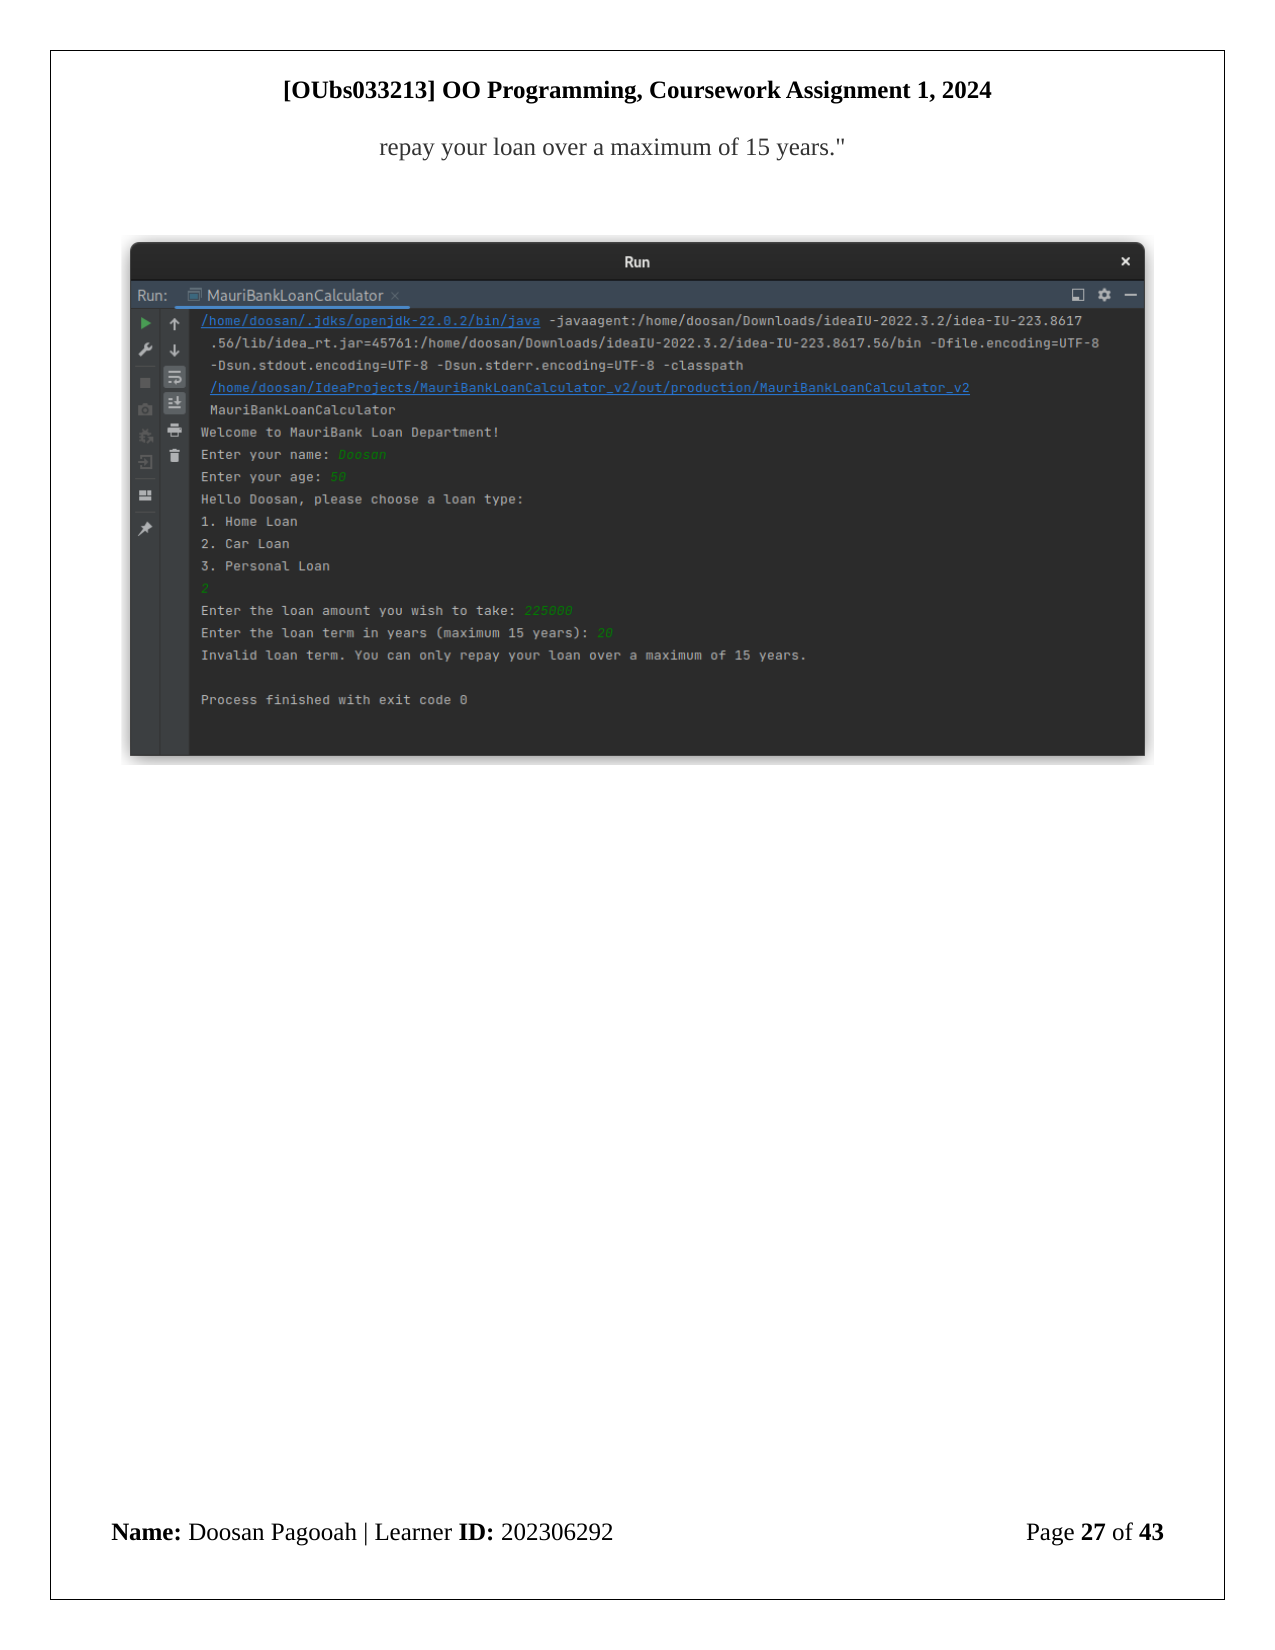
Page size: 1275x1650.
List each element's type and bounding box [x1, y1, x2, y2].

list [348, 132, 1106, 161]
picture [121, 235, 1154, 765]
